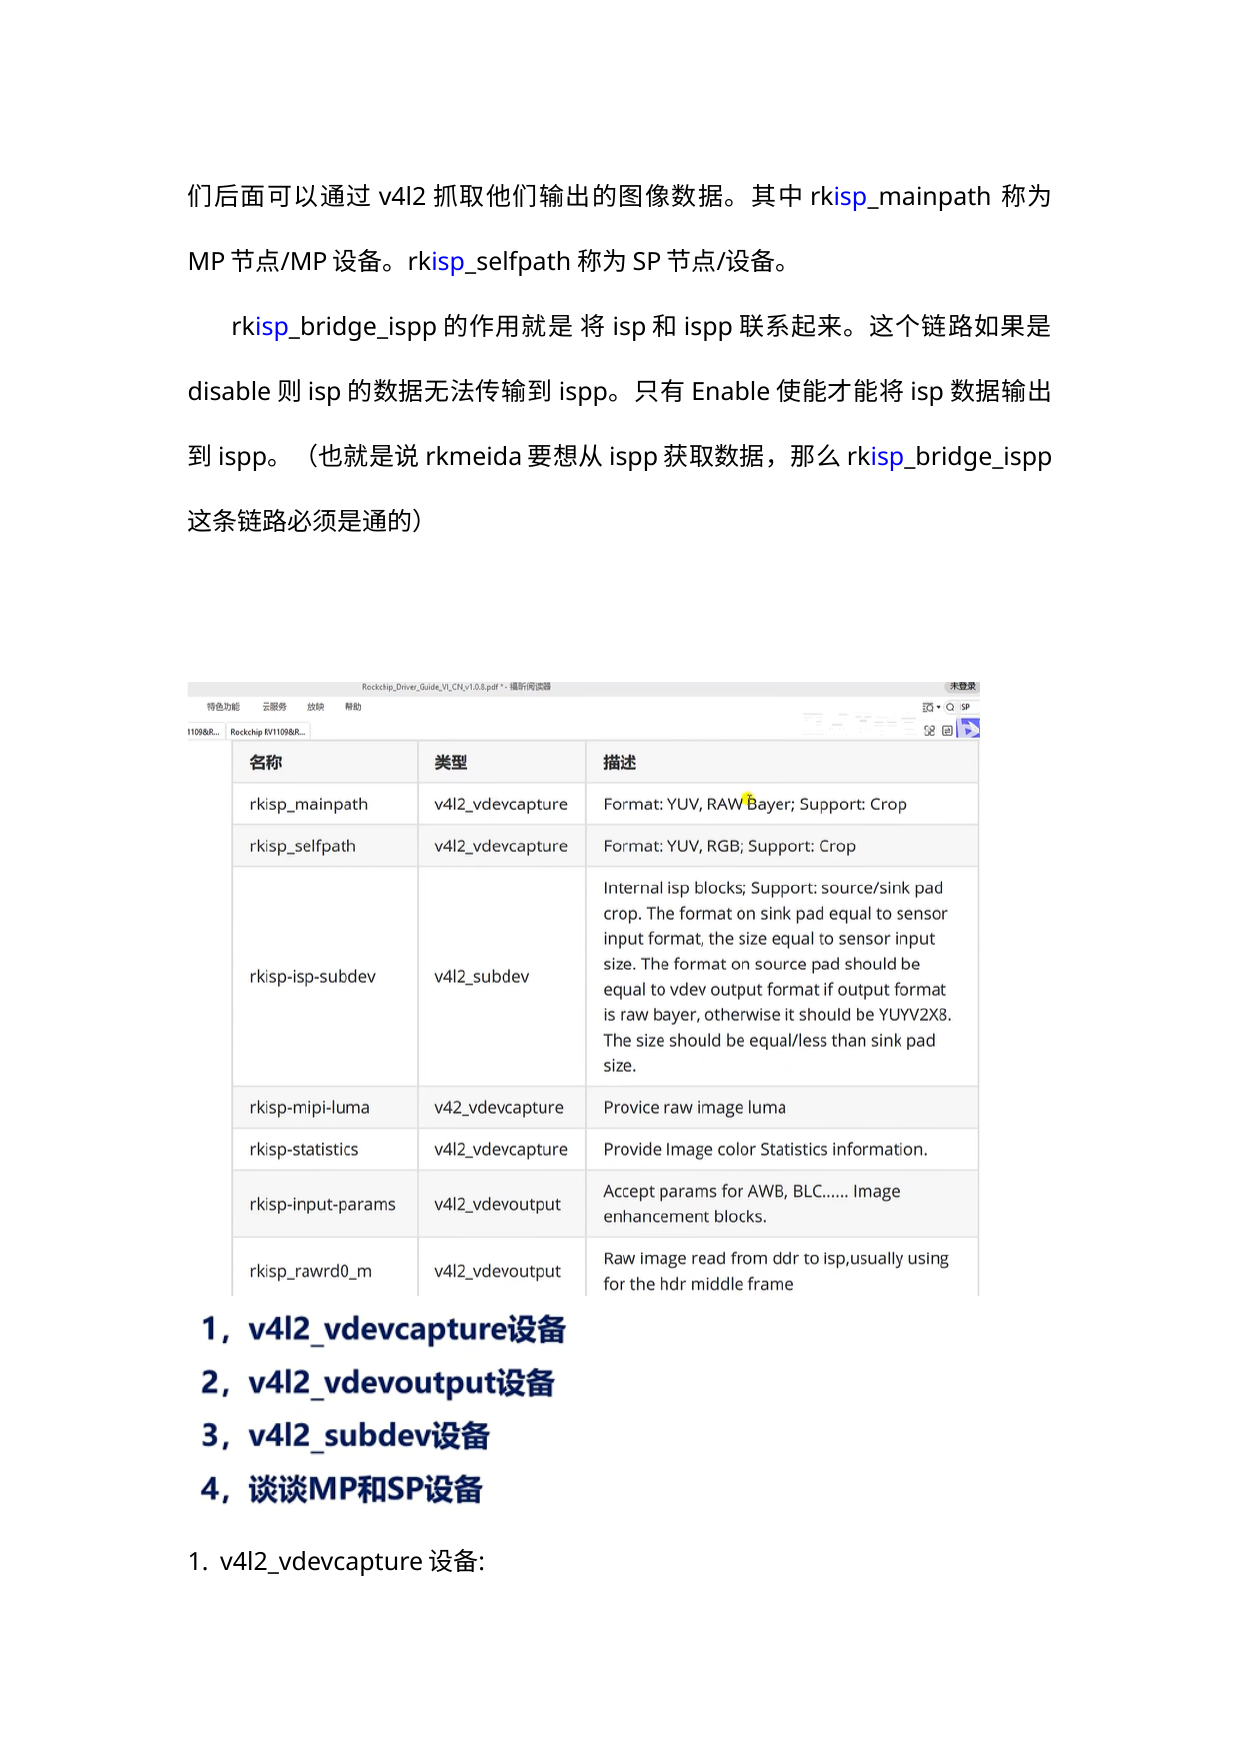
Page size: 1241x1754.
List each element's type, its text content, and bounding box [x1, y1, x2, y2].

picture [187, 682, 980, 1296]
text rkisp_bridge_ispp的作用就是 将isp和ispp联系起来。这个链路如果是disable则isp的数据无法传输到ispp。只有Enable使能才能将isp数据输出到ispp。（也就是说rkmeida要想从ispp获取数据，那么rkisp_bridge_ispp这条链路必须是通的） [187, 292, 1053, 552]
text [187, 162, 1053, 292]
list v4l2_vdevcapture设备: [187, 1527, 1053, 1592]
picture [187, 1299, 597, 1520]
